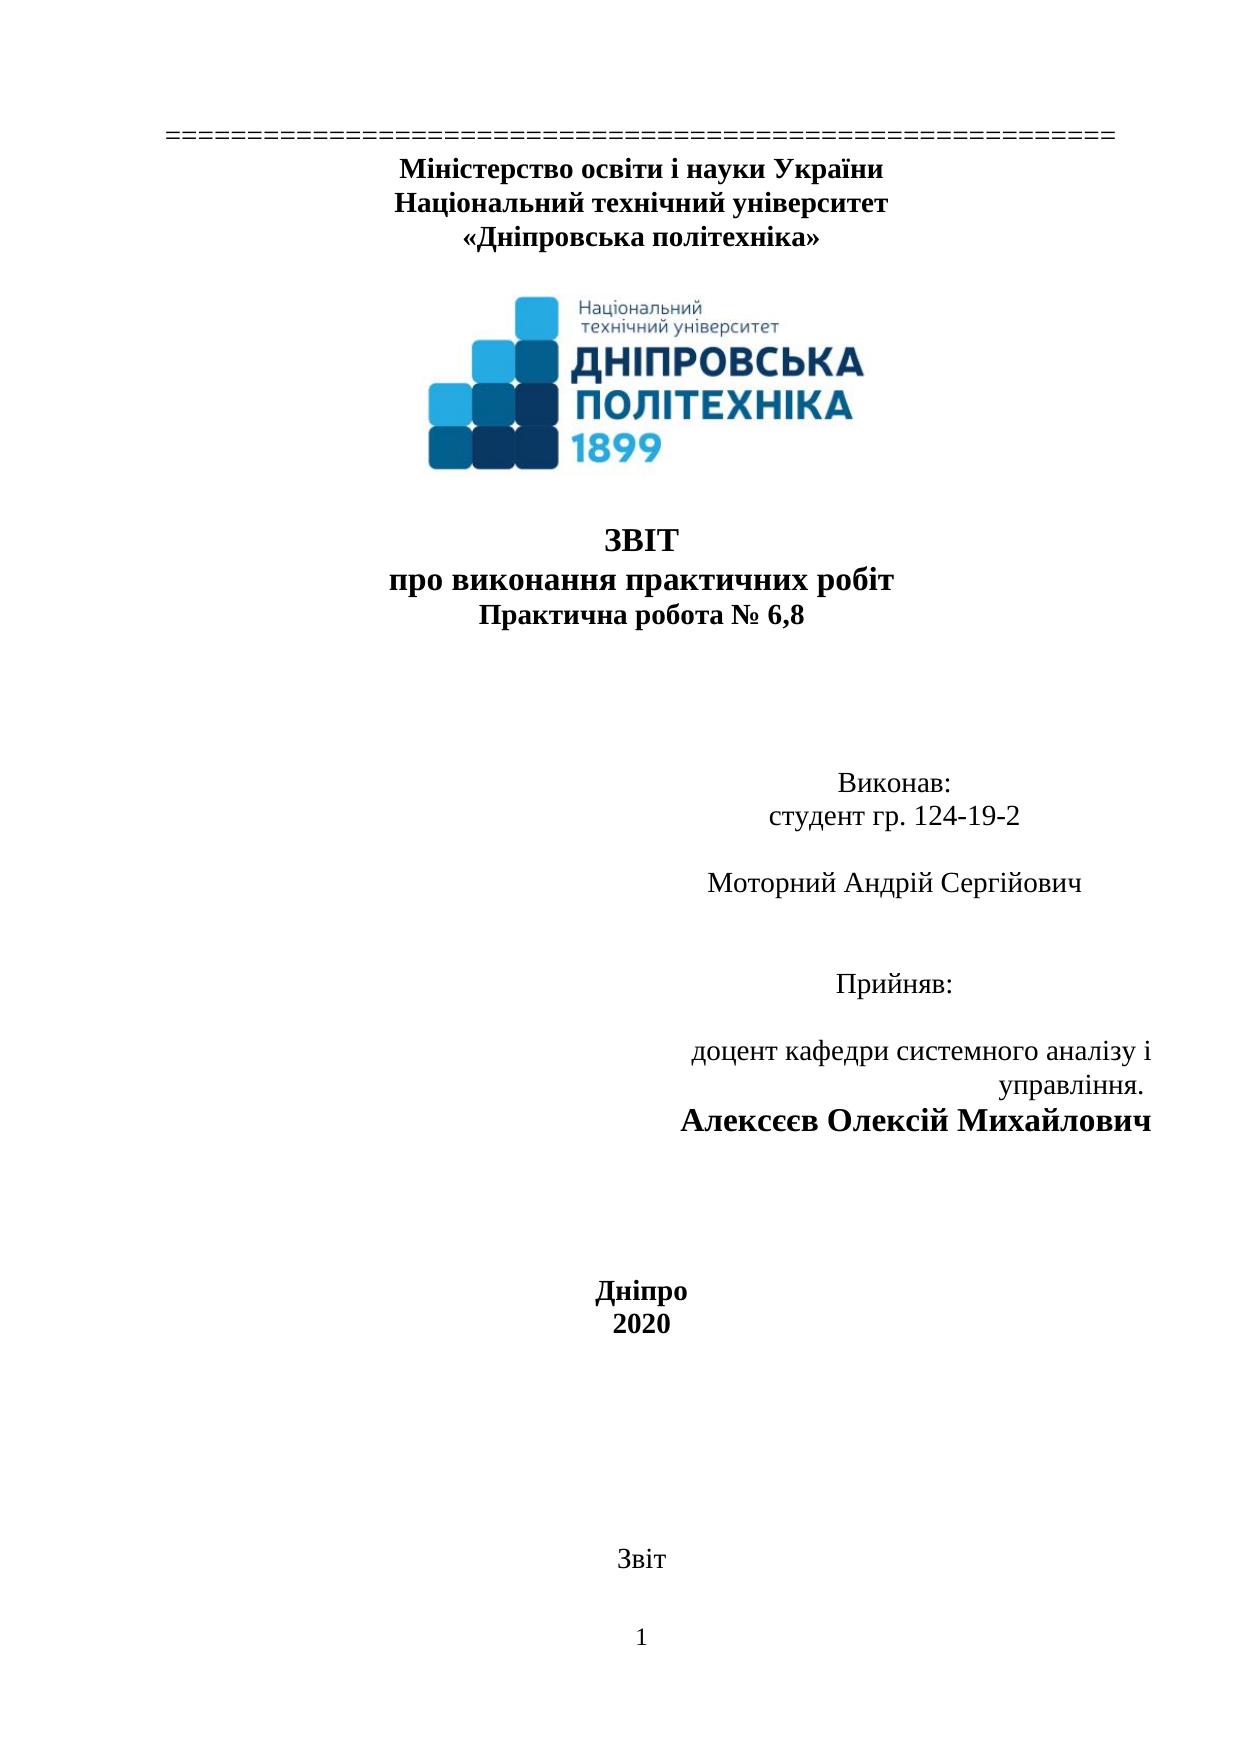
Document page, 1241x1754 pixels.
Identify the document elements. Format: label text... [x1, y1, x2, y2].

text Виконав: [131, 765, 1152, 798]
text студент гр. 124-19-2 [131, 798, 1152, 832]
text «Дніпровська політехніка» [131, 219, 1152, 252]
text Національний технічний університет [131, 185, 1152, 219]
text Міністерство освіти і науки України [131, 152, 1152, 185]
text ЗВІТ [131, 521, 1152, 559]
text управління. [131, 1067, 1152, 1100]
picture [412, 282, 880, 492]
text Моторний Андрій Сергійович [131, 866, 1152, 899]
text Дніпро [131, 1273, 1152, 1306]
text Алексєєв Олексій Михайлович [131, 1100, 1152, 1139]
text Звіт [131, 1541, 1152, 1575]
text про виконання практичних робіт [131, 559, 1152, 597]
text Практична робота № 6,8 [131, 597, 1152, 631]
text ========================================================== [131, 118, 1152, 152]
text доцент кафедри системного аналізу і [131, 1033, 1152, 1067]
text Прийняв: [131, 966, 1152, 1000]
text 2020 [131, 1306, 1152, 1340]
